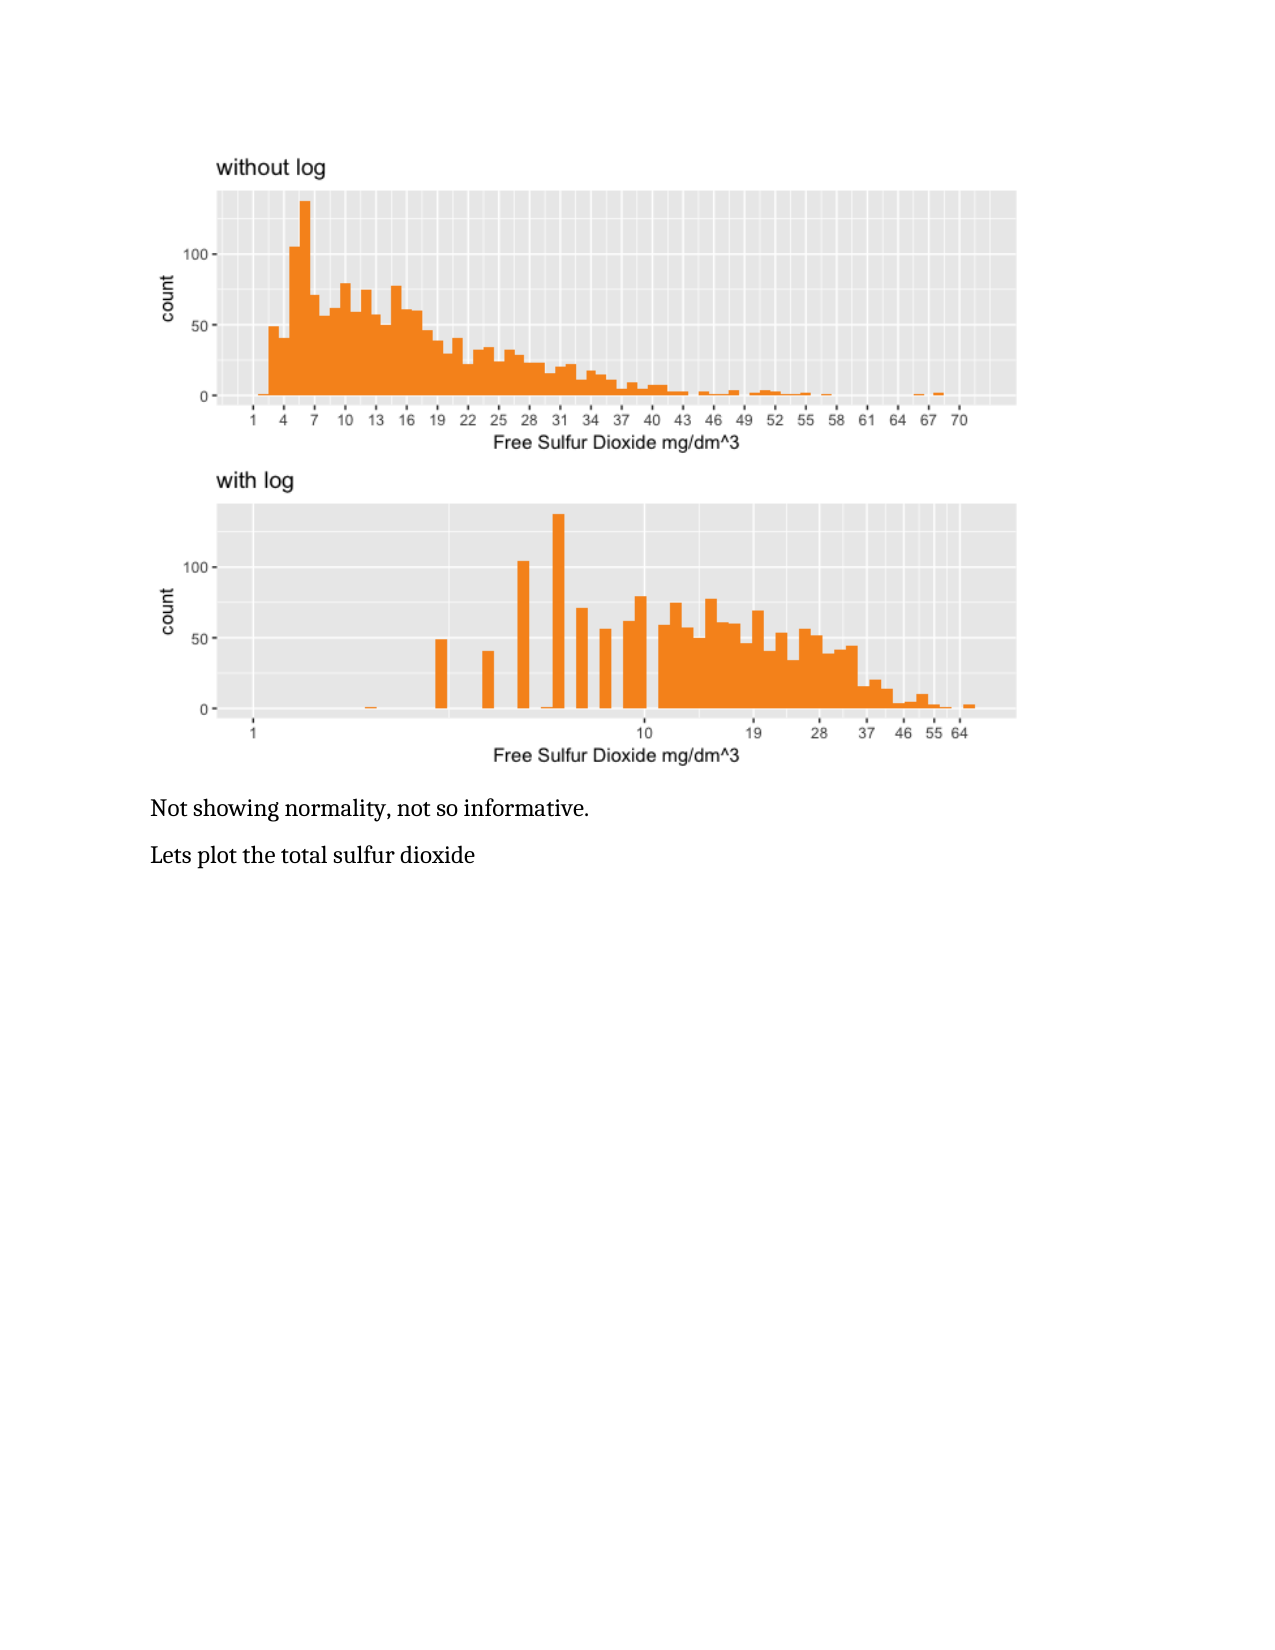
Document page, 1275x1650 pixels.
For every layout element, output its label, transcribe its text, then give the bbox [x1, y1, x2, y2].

text Not showing normality, not so informative. [150, 794, 1125, 822]
text Lets plot the total sulfur dioxide [150, 841, 1125, 870]
picture [150, 150, 1025, 775]
